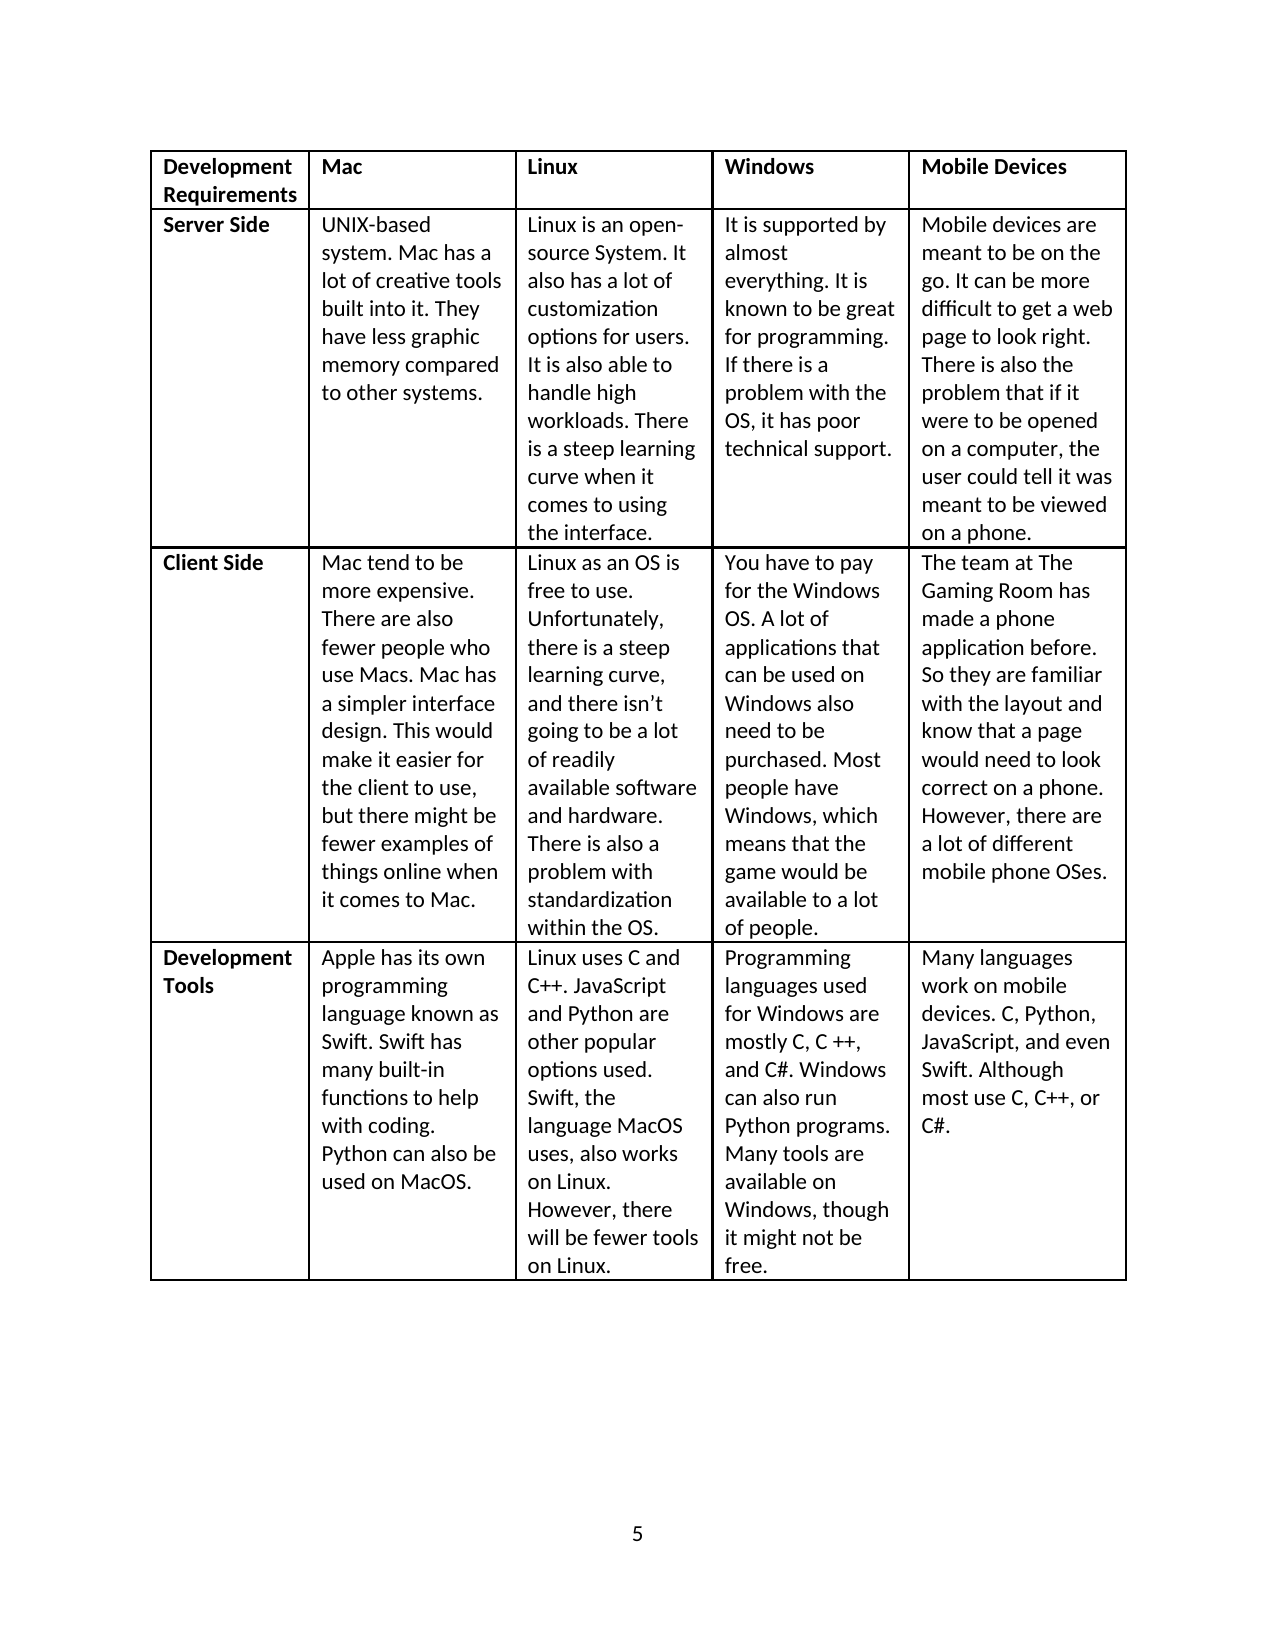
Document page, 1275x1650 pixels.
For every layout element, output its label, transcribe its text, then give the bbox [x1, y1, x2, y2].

table_cell It is supported by almost everything. It is known to be great for programming. If there is a problem with the OS, it has poor technical support. [714, 210, 908, 546]
table_header Linux [517, 152, 711, 208]
table_cell Apple has its own programming language known as Swift. Swift has many built-in functions to help with coding. Python can also be used on MacOS. [310, 943, 515, 1279]
table_cell Mac tend to be more expensive. There are also fewer people who use Macs. Mac has a simpler interface design. This would make it easier for the client to use, but there might be fewer examples of things online when it comes to Mac. [310, 549, 515, 941]
table_header Mobile Devices [910, 152, 1125, 208]
table_cell Server Side [152, 210, 308, 546]
table_header Windows [714, 152, 908, 208]
table_cell Linux as an OS is free to use. Unfortunately, there is a steep learning curve, and there isn’t going to be a lot of readily available software and hardware. There is also a problem with standardization within the OS. [517, 549, 711, 941]
table_cell UNIX-based system. Mac has a lot of creative tools built into it. They have less graphic memory compared to other systems. [310, 210, 515, 546]
table_header Development Requirements [152, 152, 308, 208]
table_cell The team at The Gaming Room has made a phone application before. So they are familiar with the layout and know that a page would need to look correct on a phone. However, there are a lot of different mobile phone OSes. [910, 549, 1125, 941]
table_cell Many languages work on mobile devices. C, Python, JavaScript, and even Swift. Although most use C, C++, or C#. [910, 943, 1125, 1279]
table_cell Linux uses C and C++. JavaScript and Python are other popular options used. Swift, the language MacOS uses, also works on Linux. However, there will be fewer tools on Linux. [517, 943, 711, 1279]
table_header Mac [310, 152, 515, 208]
table_cell Development Tools [152, 943, 308, 1279]
table_cell Client Side [152, 549, 308, 941]
table_cell Linux is an open-source System. It also has a lot of customization options for users. It is also able to handle high workloads. There is a steep learning curve when it comes to using the interface. [517, 210, 711, 546]
table_cell Programming languages used for Windows are mostly C, C ++, and C#. Windows can also run Python programs. Many tools are available on Windows, though it might not be free. [714, 943, 908, 1279]
table_cell You have to pay for the Windows OS. A lot of applications that can be used on Windows also need to be purchased. Most people have Windows, which means that the game would be available to a lot of people. [714, 549, 908, 941]
table_cell Mobile devices are meant to be on the go. It can be more difficult to get a web page to look right. There is also the problem that if it were to be opened on a computer, the user could tell it was meant to be viewed on a phone. [910, 210, 1125, 546]
